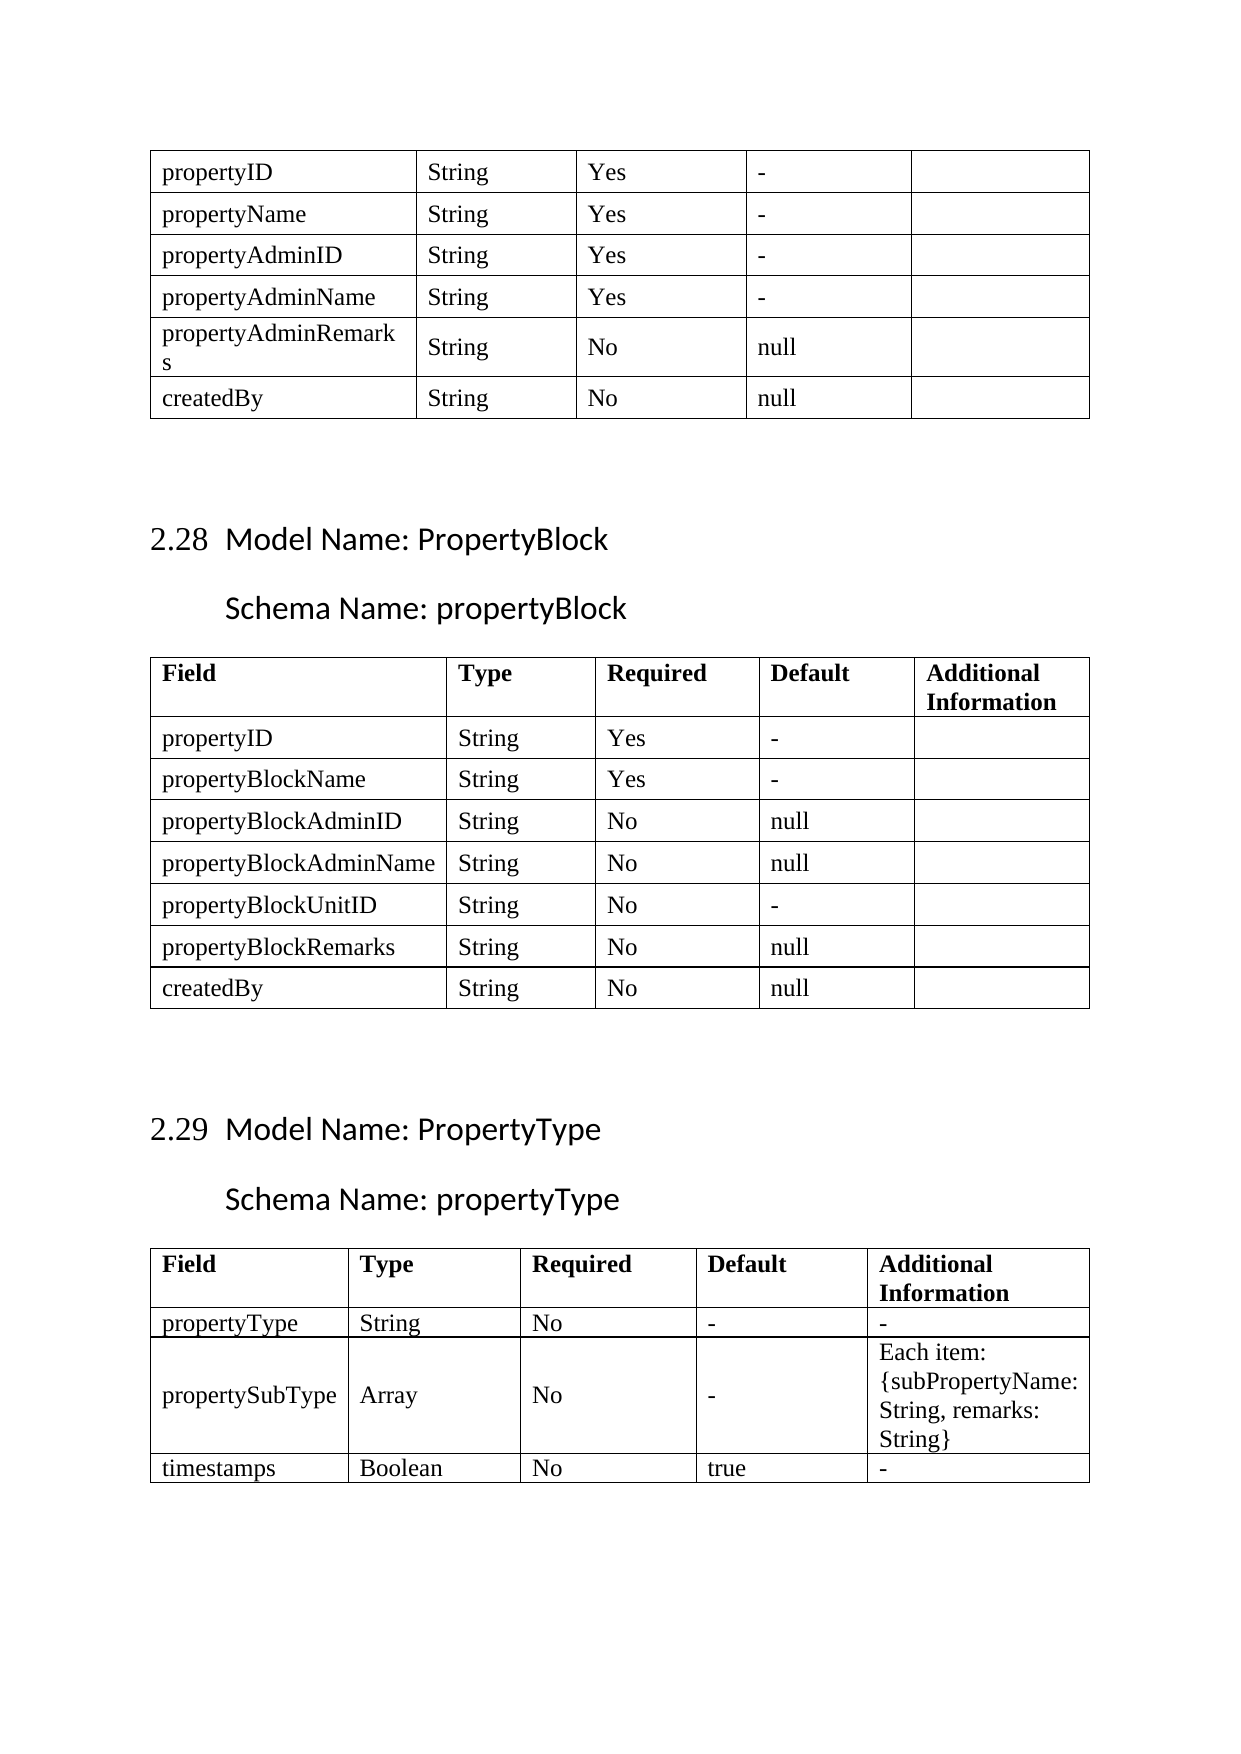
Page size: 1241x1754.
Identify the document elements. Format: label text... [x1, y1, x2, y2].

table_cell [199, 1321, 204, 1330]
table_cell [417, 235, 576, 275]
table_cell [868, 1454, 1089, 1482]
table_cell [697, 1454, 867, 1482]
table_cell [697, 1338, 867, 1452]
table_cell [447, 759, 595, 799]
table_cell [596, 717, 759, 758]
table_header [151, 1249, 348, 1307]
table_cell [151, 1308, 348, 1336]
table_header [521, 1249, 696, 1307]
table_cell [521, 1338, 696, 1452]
text Schema Name: propertyType [150, 1178, 1090, 1219]
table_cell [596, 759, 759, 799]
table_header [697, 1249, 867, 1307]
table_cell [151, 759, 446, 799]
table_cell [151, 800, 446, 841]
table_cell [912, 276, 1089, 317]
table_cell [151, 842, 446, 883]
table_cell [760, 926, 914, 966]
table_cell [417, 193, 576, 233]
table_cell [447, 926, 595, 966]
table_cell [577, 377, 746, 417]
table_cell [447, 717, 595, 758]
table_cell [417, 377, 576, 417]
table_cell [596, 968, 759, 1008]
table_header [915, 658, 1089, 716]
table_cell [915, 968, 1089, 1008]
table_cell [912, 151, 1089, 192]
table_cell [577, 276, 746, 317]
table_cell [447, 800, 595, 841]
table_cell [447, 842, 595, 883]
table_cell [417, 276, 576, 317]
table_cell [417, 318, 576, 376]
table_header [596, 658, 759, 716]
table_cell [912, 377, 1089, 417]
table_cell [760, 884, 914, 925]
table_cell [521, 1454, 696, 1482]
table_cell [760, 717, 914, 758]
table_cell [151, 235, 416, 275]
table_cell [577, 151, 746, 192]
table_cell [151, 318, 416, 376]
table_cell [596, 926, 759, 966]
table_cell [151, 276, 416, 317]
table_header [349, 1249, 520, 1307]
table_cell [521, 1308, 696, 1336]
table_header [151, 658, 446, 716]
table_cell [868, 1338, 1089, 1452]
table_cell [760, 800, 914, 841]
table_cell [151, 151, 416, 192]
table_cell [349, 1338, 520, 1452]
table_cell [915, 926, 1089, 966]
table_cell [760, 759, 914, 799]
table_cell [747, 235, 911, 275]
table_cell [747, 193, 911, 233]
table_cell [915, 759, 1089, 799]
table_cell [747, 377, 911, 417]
text 2.29 Model Name: PropertyType [150, 1108, 1090, 1149]
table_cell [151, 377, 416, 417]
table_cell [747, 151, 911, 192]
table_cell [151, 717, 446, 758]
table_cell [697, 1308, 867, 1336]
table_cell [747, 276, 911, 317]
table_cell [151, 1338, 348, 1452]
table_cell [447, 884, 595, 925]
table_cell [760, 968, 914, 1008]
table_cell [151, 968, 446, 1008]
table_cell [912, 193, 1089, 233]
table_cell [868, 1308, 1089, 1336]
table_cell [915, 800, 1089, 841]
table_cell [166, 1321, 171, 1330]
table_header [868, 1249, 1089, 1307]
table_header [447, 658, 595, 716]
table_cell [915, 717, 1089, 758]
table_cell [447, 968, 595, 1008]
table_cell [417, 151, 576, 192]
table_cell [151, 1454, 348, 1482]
text Schema Name: propertyBlock [150, 587, 1090, 628]
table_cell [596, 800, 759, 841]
text 2.28 Model Name: PropertyBlock [150, 517, 1090, 558]
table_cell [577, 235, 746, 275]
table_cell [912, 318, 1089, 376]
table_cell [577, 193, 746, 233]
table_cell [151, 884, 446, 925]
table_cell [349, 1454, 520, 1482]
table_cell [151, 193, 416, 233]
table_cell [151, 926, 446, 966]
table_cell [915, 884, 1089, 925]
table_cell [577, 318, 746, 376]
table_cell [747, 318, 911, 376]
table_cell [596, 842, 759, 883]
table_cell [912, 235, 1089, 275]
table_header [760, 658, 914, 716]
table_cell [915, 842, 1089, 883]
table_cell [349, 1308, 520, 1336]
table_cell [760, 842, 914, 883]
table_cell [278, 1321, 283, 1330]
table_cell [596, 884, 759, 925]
